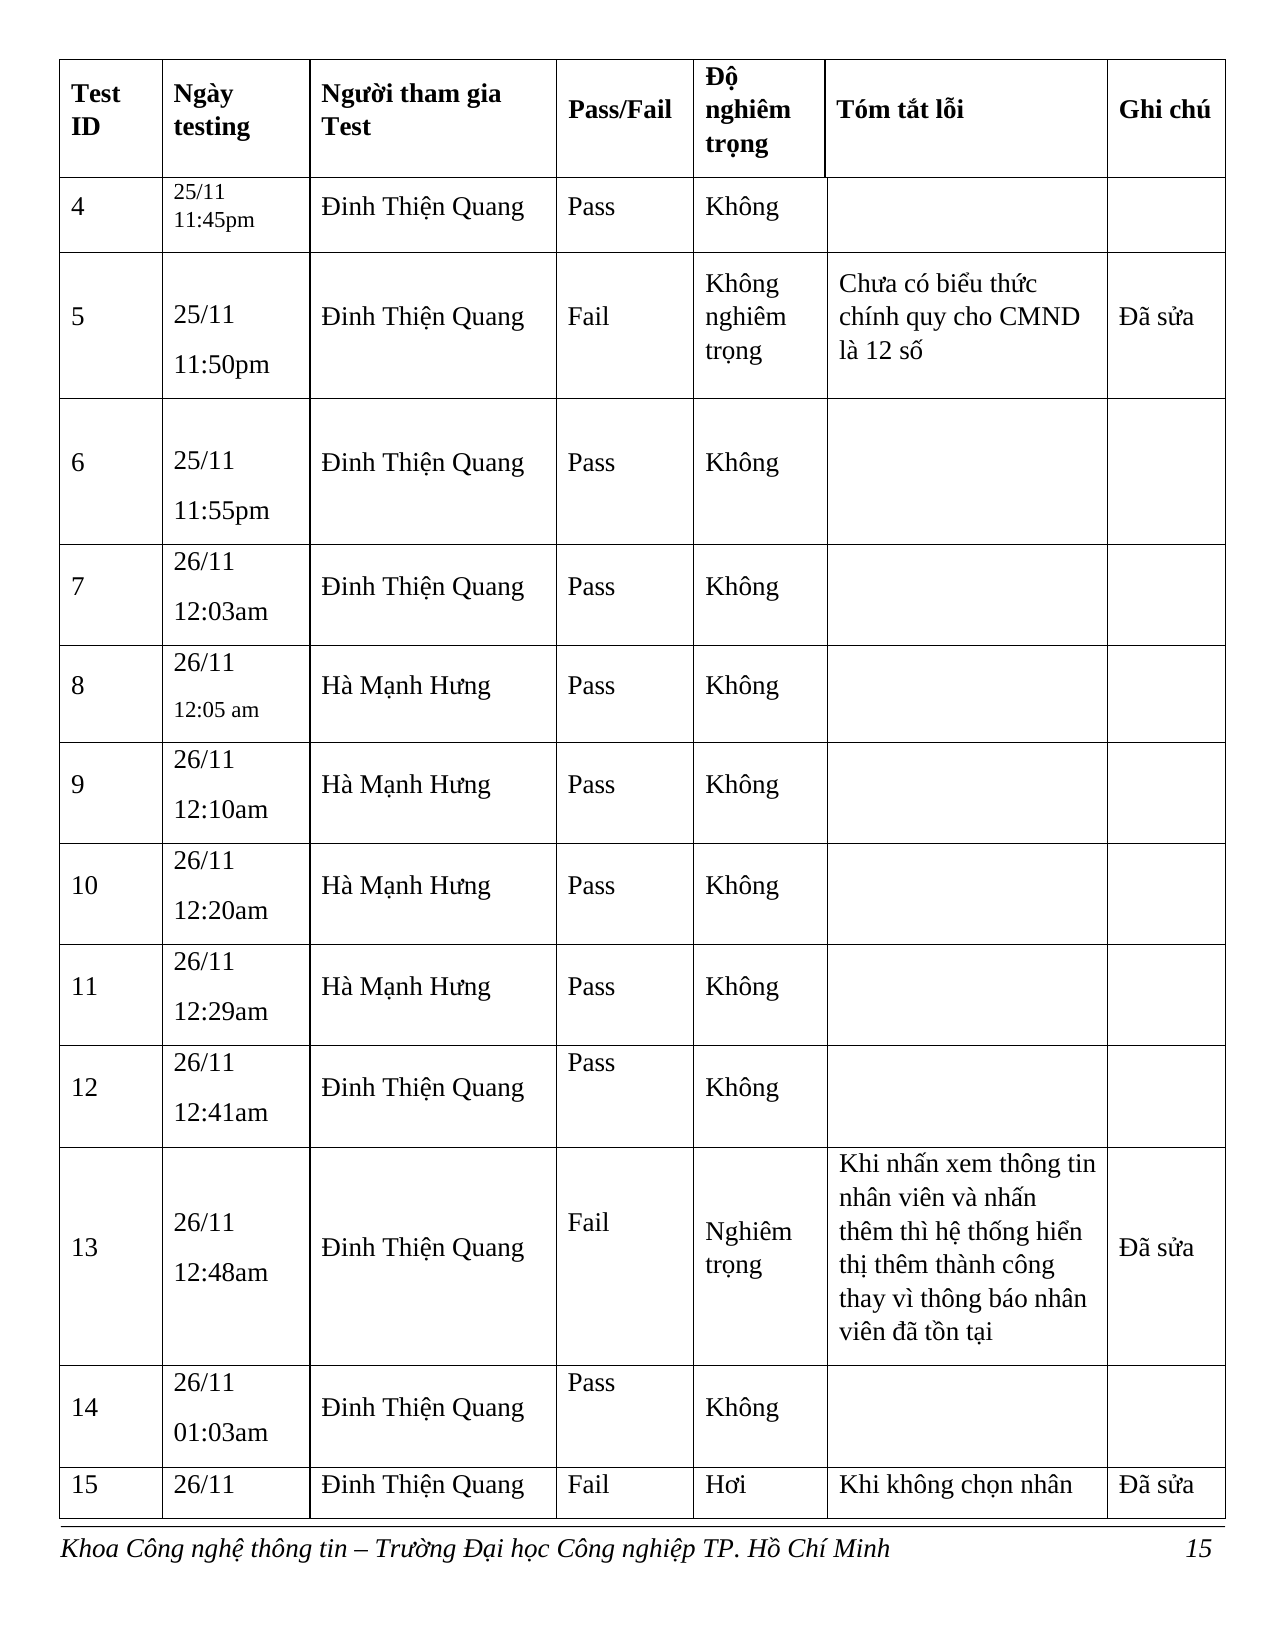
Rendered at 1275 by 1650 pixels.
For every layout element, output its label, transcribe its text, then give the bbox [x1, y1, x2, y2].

table_cell Hà Mạnh Hưng [311, 743, 556, 843]
table_cell Không [694, 945, 827, 1045]
table_cell Pass [557, 178, 693, 252]
table_cell 26/11 01:03am [163, 1366, 309, 1467]
table_cell 5 [60, 253, 162, 398]
table_cell 7 [60, 545, 162, 645]
table_cell 25/11 11:55pm [163, 399, 309, 544]
table_cell 25/11 11:50pm [163, 253, 309, 398]
table_cell Đinh Thiện Quang [311, 1468, 556, 1518]
table_cell Pass [557, 945, 693, 1045]
table_cell Pass [557, 646, 693, 742]
table_cell Đinh Thiện Quang [311, 545, 556, 645]
table_cell Hà Mạnh Hưng [311, 945, 556, 1045]
table_cell [828, 844, 1107, 944]
table_cell 8 [60, 646, 162, 742]
table_cell Khi nhấn xem thông tin nhân viên và nhấn thêm thì hệ thống hiển thị thêm thành công thay vì thông báo nhân viên đã tồn tại [828, 1148, 1107, 1365]
table_cell [828, 646, 1107, 742]
table_cell Hà Mạnh Hưng [311, 844, 556, 944]
table_cell [1108, 399, 1225, 544]
table_header Ngày testing [163, 60, 309, 177]
table_cell [828, 743, 1107, 843]
table_cell [828, 1366, 1107, 1467]
table_cell Fail [557, 253, 693, 398]
table_cell 12 [60, 1046, 162, 1147]
table_cell 26/11 12:10am [163, 743, 309, 843]
table_cell 6 [60, 399, 162, 544]
table_cell [1108, 1366, 1225, 1467]
table_cell Đã sửa [1108, 253, 1225, 398]
table_cell Đinh Thiện Quang [311, 253, 556, 398]
table_cell [1108, 945, 1225, 1045]
table_cell 26/11 12:05 am [163, 646, 309, 742]
table_cell 26/11 12:41am [163, 1046, 309, 1147]
table_cell Đinh Thiện Quang [311, 1148, 556, 1365]
table_cell 13 [60, 1148, 162, 1365]
table_cell 26/11 12:29am [163, 945, 309, 1045]
table_cell Không [694, 178, 827, 252]
table_cell Không [694, 399, 827, 544]
table_cell Nghiêm trọng [694, 1148, 827, 1365]
table_cell 25/11 11:45pm [163, 178, 309, 252]
table_cell 26/11 12:48am [163, 1148, 309, 1365]
table_cell 11 [60, 945, 162, 1045]
table_cell Pass [557, 1046, 693, 1147]
table_cell Không [694, 1046, 827, 1147]
table_cell [1108, 743, 1225, 843]
table_cell [1108, 1046, 1225, 1147]
table_cell 14 [60, 1366, 162, 1467]
table_cell Fail [557, 1468, 693, 1518]
table_cell [1108, 545, 1225, 645]
table_cell Không [694, 646, 827, 742]
table_cell Không [694, 743, 827, 843]
table_cell [828, 399, 1107, 544]
table_cell Không nghiêm trọng [694, 253, 827, 398]
table_header Tóm tắt lỗi [826, 60, 1107, 177]
table_cell Đinh Thiện Quang [311, 178, 556, 252]
table_cell [1108, 646, 1225, 742]
table_cell 15 [60, 1468, 162, 1518]
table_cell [828, 1468, 1107, 1518]
table_cell Đinh Thiện Quang [311, 399, 556, 544]
table_cell [828, 1046, 1107, 1147]
table_cell Đinh Thiện Quang [311, 1046, 556, 1147]
table_cell Pass [557, 399, 693, 544]
table_cell [828, 178, 1107, 252]
table_cell Pass [557, 545, 693, 645]
table_cell Không [694, 545, 827, 645]
table_cell 9 [60, 743, 162, 843]
table_cell Không [694, 844, 827, 944]
table_cell Đã sửa [1108, 1468, 1225, 1518]
table_cell 26/11 12:20am [163, 844, 309, 944]
table_cell 26/11 12:03am [163, 545, 309, 645]
table_cell [1108, 844, 1225, 944]
table_header Pass/Fail [557, 60, 693, 177]
table_cell [828, 945, 1107, 1045]
table_cell 4 [60, 178, 162, 252]
table_cell Fail [557, 1148, 693, 1365]
table_cell Chưa có biểu thức chính quy cho CMND là 12 số [828, 253, 1107, 398]
table_header Độ nghiêm trọng [694, 60, 824, 177]
table_cell 26/11 01:10am [163, 1468, 309, 1518]
table_header Người tham gia Test [311, 60, 556, 177]
table_cell Pass [557, 743, 693, 843]
table_cell [828, 545, 1107, 645]
table_cell Đã sửa [1108, 1148, 1225, 1365]
table_cell Không [694, 1366, 827, 1467]
table_cell Pass [557, 1366, 693, 1467]
table_cell 10 [60, 844, 162, 944]
table_cell Pass [557, 844, 693, 944]
table_cell Đinh Thiện Quang [311, 1366, 556, 1467]
table_cell Hơi nghiêm trọng [694, 1468, 827, 1518]
table_cell Hà Mạnh Hưng [311, 646, 556, 742]
table_header Test ID [60, 60, 162, 177]
table_header Ghi chú [1108, 60, 1225, 177]
table_cell [1108, 178, 1225, 252]
